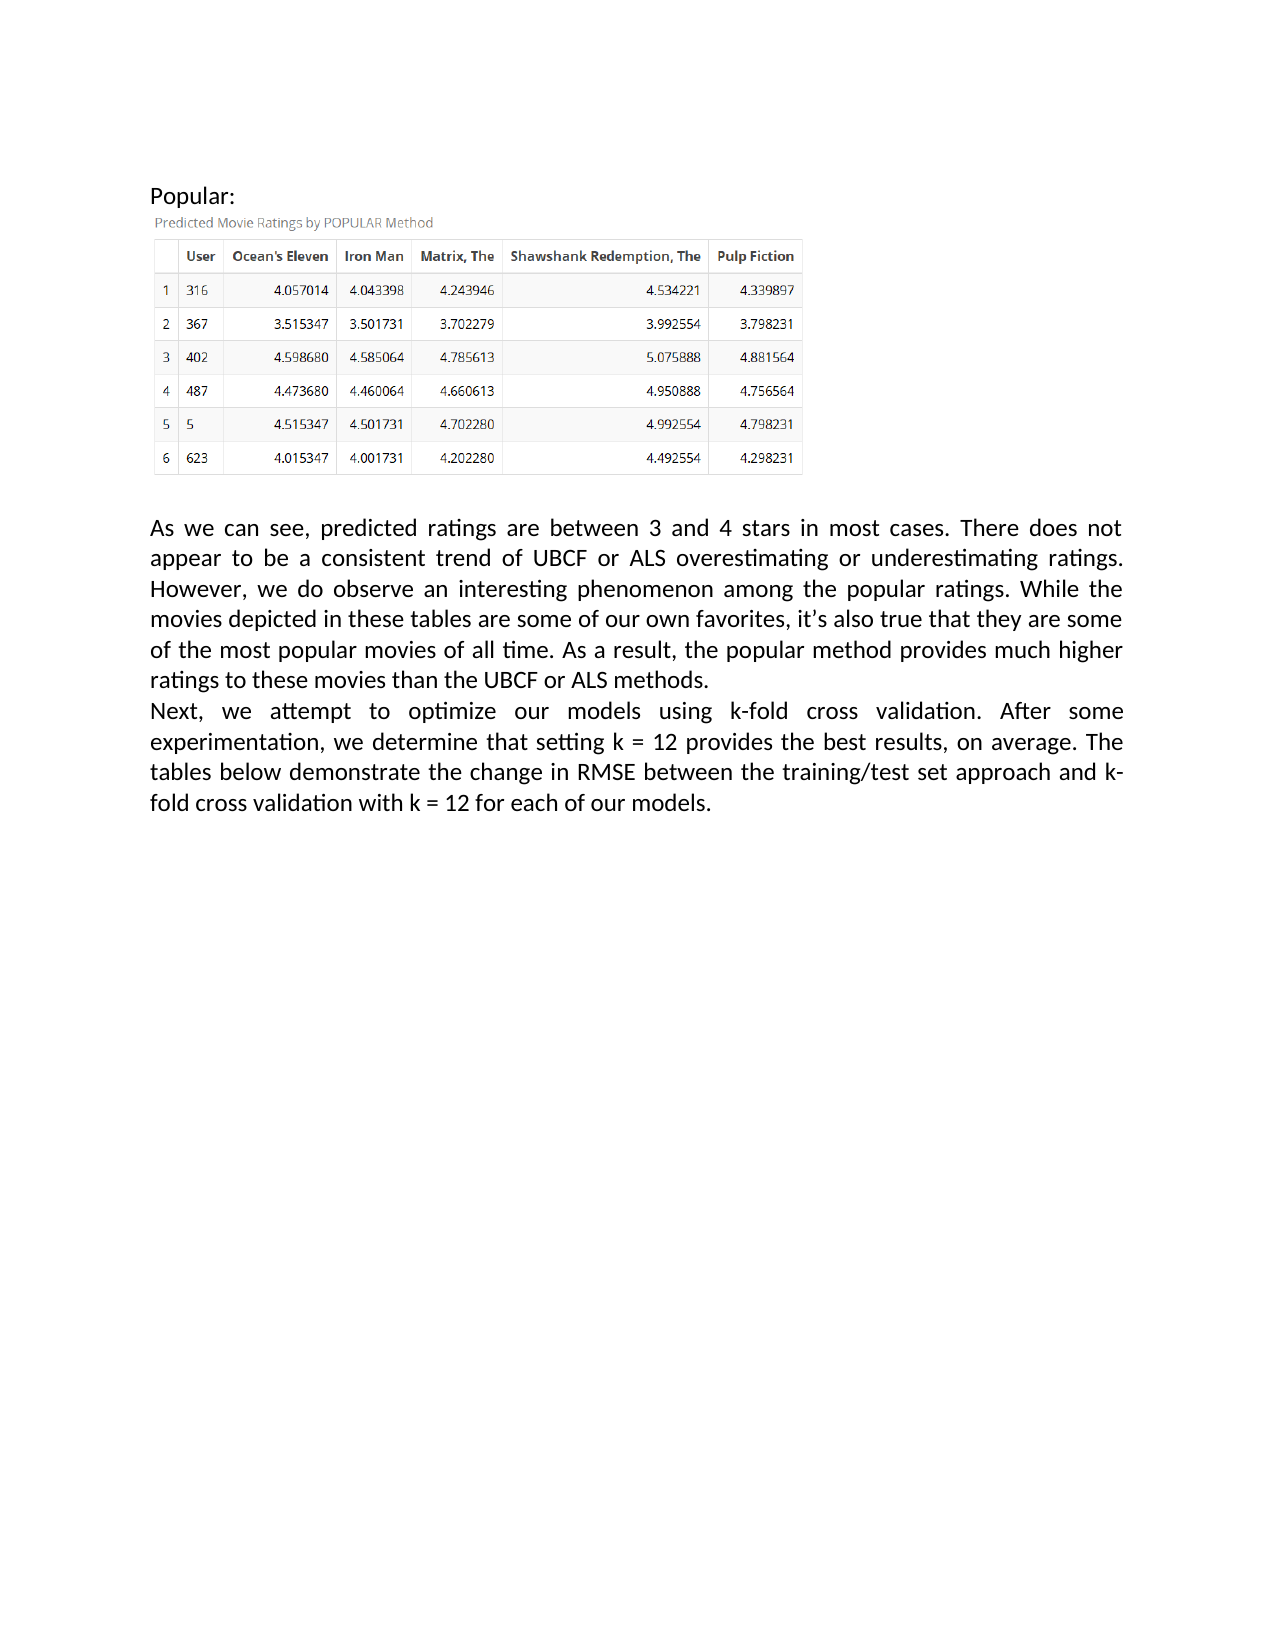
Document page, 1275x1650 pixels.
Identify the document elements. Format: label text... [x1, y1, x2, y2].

text Next, we attempt to optimize our models using k-fold cross validation. After some experimentation, we determine that setting k = 12 provides the best results, on average. The tables below demonstrate the change in RMSE between the training/test set approach and k-fold cross validation with k = 12 for each of our models. [150, 695, 1125, 817]
text As we can see, predicted ratings are between 3 and 4 stars in most cases. There does not appear to be a consistent trend of UBCF or ALS overestimating or underestimating ratings. However, we do observe an interesting phenomenon among the popular ratings. While the movies depicted in these tables are some of our own favorites, it’s also true that they are some of the most popular movies of all time. As a result, the popular method provides much higher ratings to these movies than the UBCF or ALS methods. [150, 512, 1125, 695]
picture [150, 211, 807, 482]
text Popular: [150, 181, 1125, 211]
